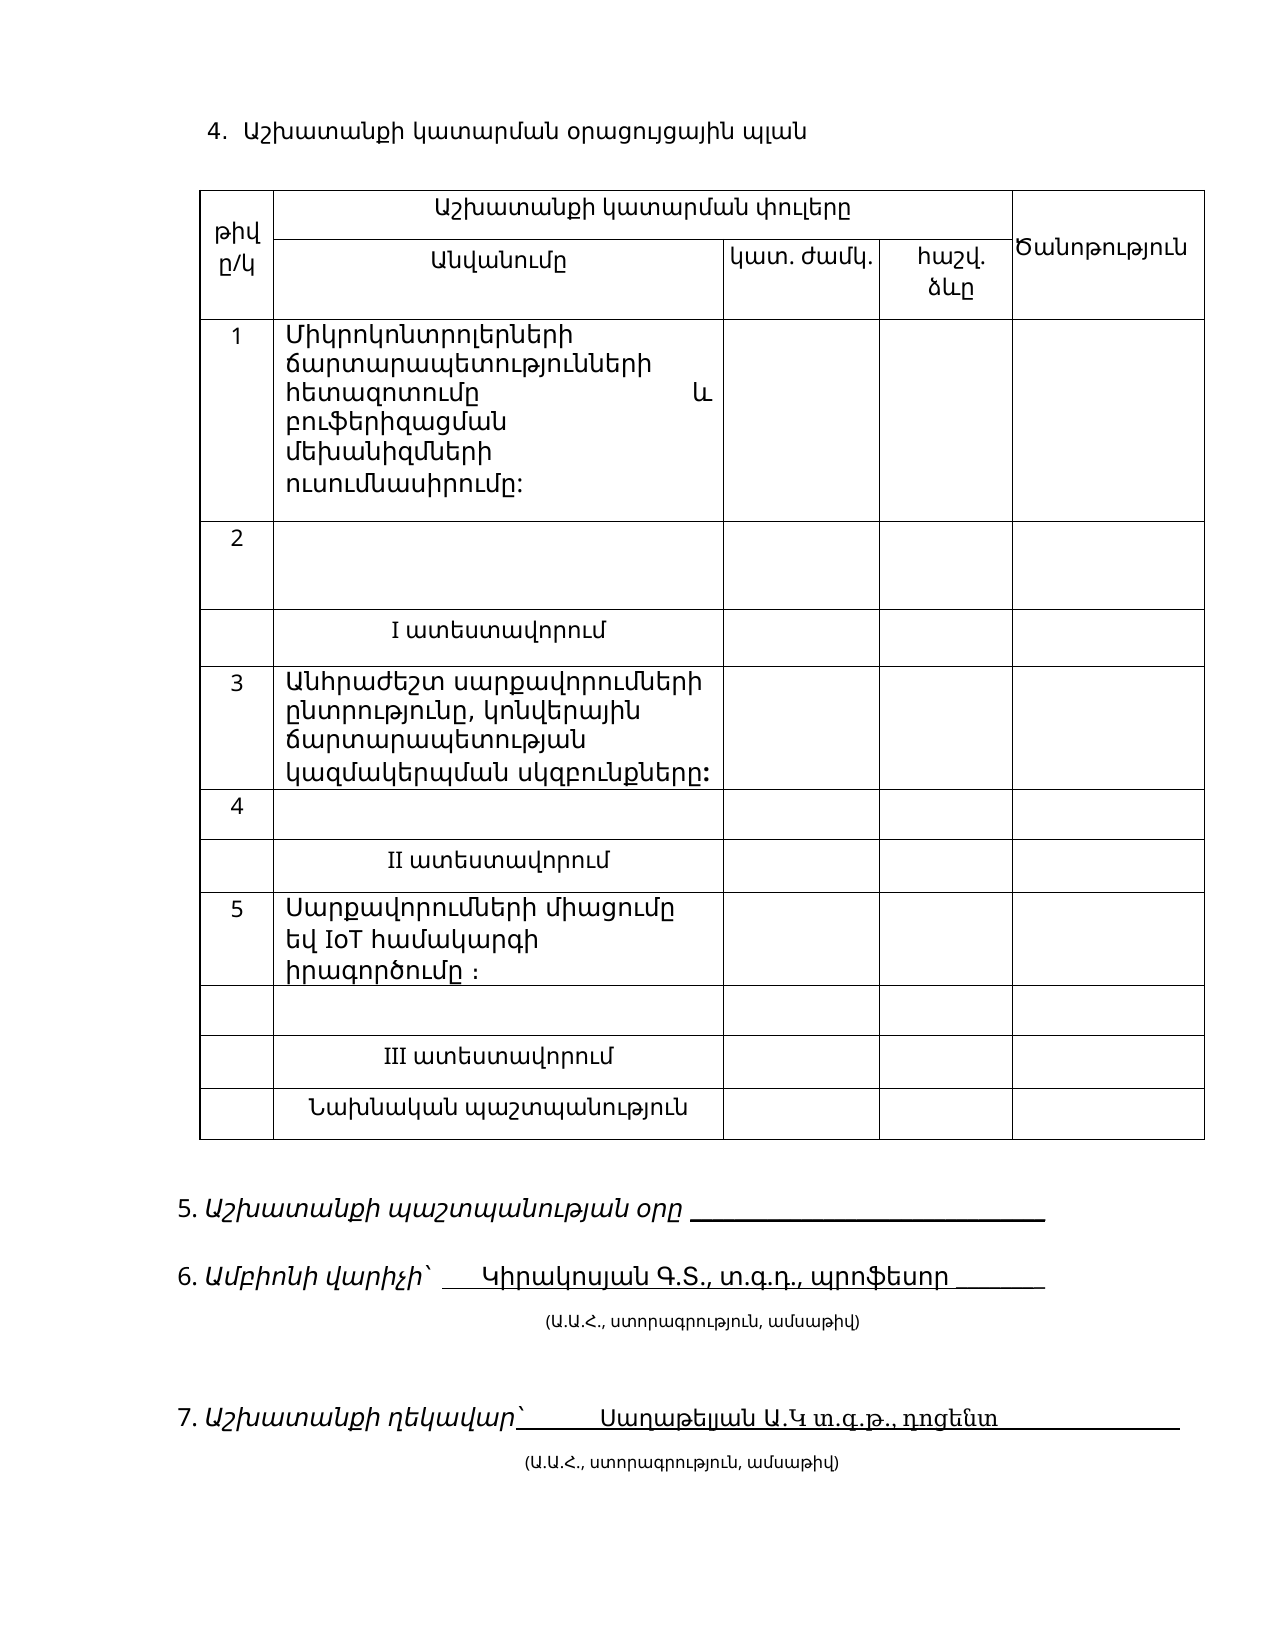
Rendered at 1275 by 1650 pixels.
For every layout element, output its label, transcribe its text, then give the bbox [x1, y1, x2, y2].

table_cell [724, 893, 879, 985]
table_cell [1013, 1089, 1204, 1139]
table_cell [724, 790, 879, 838]
table_cell [1013, 522, 1204, 609]
table_cell Միկրոկոնտրոլերների ճարտարապետությունների հետազոտումը և բուֆերիզացման մեխանիզմների ուսումնասիրումը: [274, 320, 723, 521]
table_cell [880, 790, 1012, 838]
table_cell Անվանումը [274, 240, 723, 319]
table_cell [880, 1089, 1012, 1139]
table_cell [880, 840, 1012, 892]
table_cell [724, 610, 879, 666]
table_cell 4 [201, 790, 273, 838]
table_cell [724, 1036, 879, 1088]
table_cell [201, 986, 273, 1035]
table_cell [724, 320, 879, 521]
table_cell [201, 840, 273, 892]
table_cell II ատեստավորում [274, 840, 723, 892]
table_cell [1013, 840, 1204, 892]
text 6. Ամբիոնի վարիչի՝ Կիրակոսյան Գ.Տ., տ.գ.դ., պրոֆեսոր ________ [177, 1259, 1186, 1293]
table_cell [1013, 320, 1204, 521]
text (Ա.Ա.Հ., ստորագրություն, ամսաթիվ) [177, 1450, 1186, 1473]
table_cell [274, 790, 723, 838]
table_cell [1013, 667, 1204, 788]
table_header Աշխատանքի կատարման փուլերը [274, 191, 1012, 239]
table_cell [724, 840, 879, 892]
table_cell [724, 522, 879, 609]
table_cell հաշվ. ձևը [880, 240, 1012, 319]
table_cell [880, 610, 1012, 666]
table_cell [201, 610, 273, 666]
text 7. Աշխատանքի ղեկավար՝ Սաղաթելյան Ա․Կ տ․գ․թ․, դոցենտ _______ [177, 1399, 1186, 1433]
table_cell [1013, 986, 1204, 1035]
table_cell [724, 667, 879, 788]
table_cell [274, 522, 723, 609]
table_cell [880, 986, 1012, 1035]
table_cell [1013, 790, 1204, 838]
table_cell [724, 986, 879, 1035]
table_header Ծանոթություն [1013, 191, 1204, 319]
table_cell 2 [201, 522, 273, 609]
table_cell I ատեստավորում [274, 610, 723, 666]
table_cell [880, 667, 1012, 788]
table_cell Անհրաժեշտ սարքավորումների ընտրությունը, կոնվերային ճարտարապետության կազմակերպման սկզբունքները: [274, 667, 723, 788]
table_cell [1013, 1036, 1204, 1088]
table_cell Նախնական պաշտպանություն [274, 1089, 723, 1139]
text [177, 118, 1186, 145]
table_cell 3 [201, 667, 273, 788]
table_cell [724, 1089, 879, 1139]
table_cell [274, 986, 723, 1035]
table_cell կատ. ժամկ. [724, 240, 879, 319]
table_header թիվը/կ [201, 191, 273, 319]
table_cell [880, 893, 1012, 985]
table_cell [1013, 893, 1204, 985]
table_cell [880, 522, 1012, 609]
table_cell 1 [201, 320, 273, 521]
table_cell [1013, 610, 1204, 666]
table_cell III ատեստավորում [274, 1036, 723, 1088]
table_cell [880, 320, 1012, 521]
table_cell 5 [201, 893, 273, 985]
text (Ա.Ա.Հ., ստորագրություն, ամսաթիվ) [177, 1310, 1186, 1332]
table_cell [880, 1036, 1012, 1088]
text 5. Աշխատանքի պաշտպանության օրը ________________________________ [177, 1191, 1186, 1225]
table_cell [201, 1036, 273, 1088]
table_cell Սարքավորումների միացումը եվ IoT համակարգի իրագործումը ։ [274, 893, 723, 985]
table_cell [201, 1089, 273, 1139]
